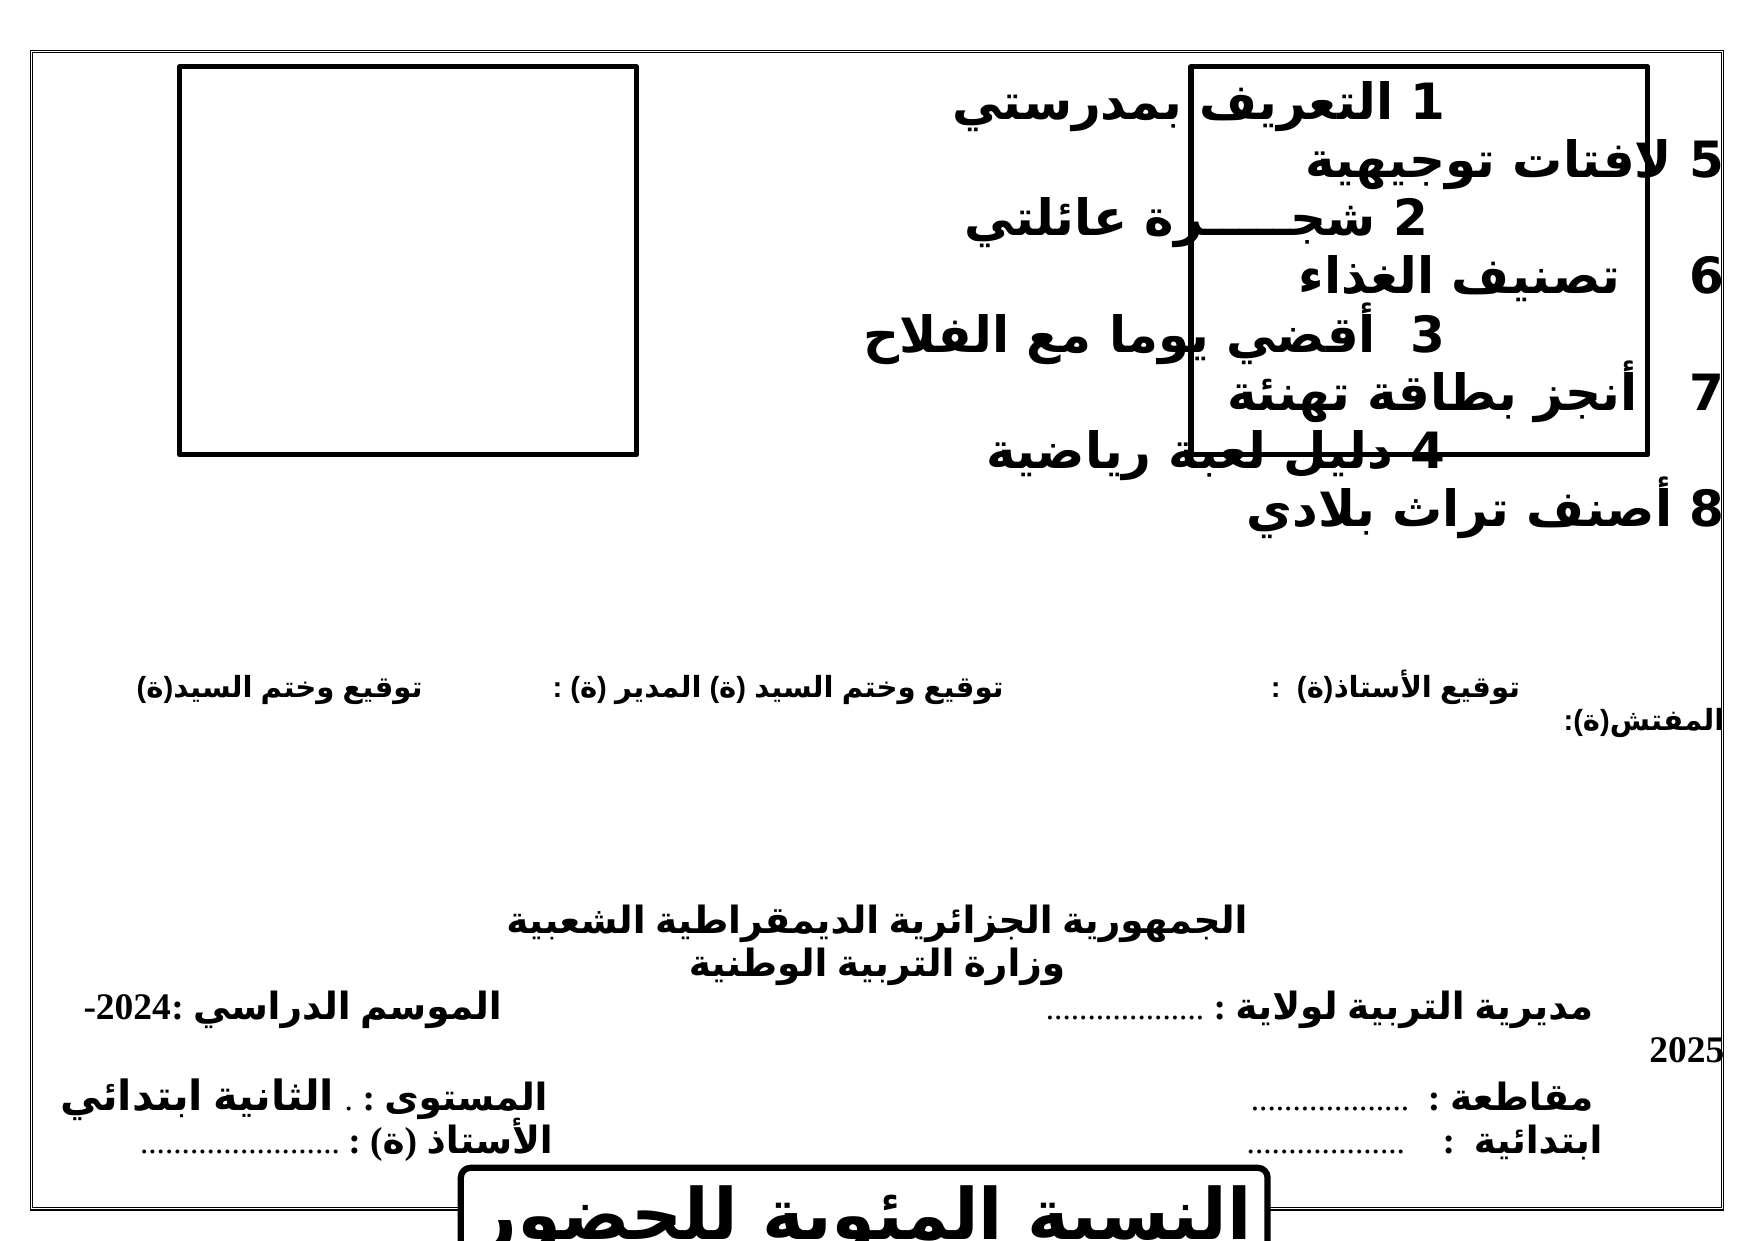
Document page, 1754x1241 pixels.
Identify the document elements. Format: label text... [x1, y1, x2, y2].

text مقاطعة : ................... المستوى : . الثانية ابتدائي [33, 1071, 1721, 1119]
text مديرية التربية لولاية : ................... الموسم الدراسي :2024-2025 [33, 985, 1721, 1071]
text توقيع الأستاذ(ة) : توقيع وختم السيد (ة) المدير (ة) : توقيع وختم السيد(ة) المفتش(ة): [67, 670, 1721, 737]
text 4 دليل لعبة رياضية 8 أصنف تراث بلادي [33, 422, 1721, 538]
text الجمهورية الجزائرية الديمقراطية الشعبية [33, 898, 1721, 942]
text ابتدائية : ................... الأستاذ (ة) : ........................ [33, 1119, 1721, 1162]
text 1 التعريف بمدرستي 5 لافتات توجيهية [33, 73, 1721, 189]
text وزارة التربية الوطنية [33, 942, 1721, 985]
text 3 أقضي يوما مع الفلاح 7 أنجز بطاقة تهنئة [33, 306, 1721, 422]
text 2 شجـــــرة عائلتي 6 تصنيف الغذاء [33, 189, 1721, 306]
